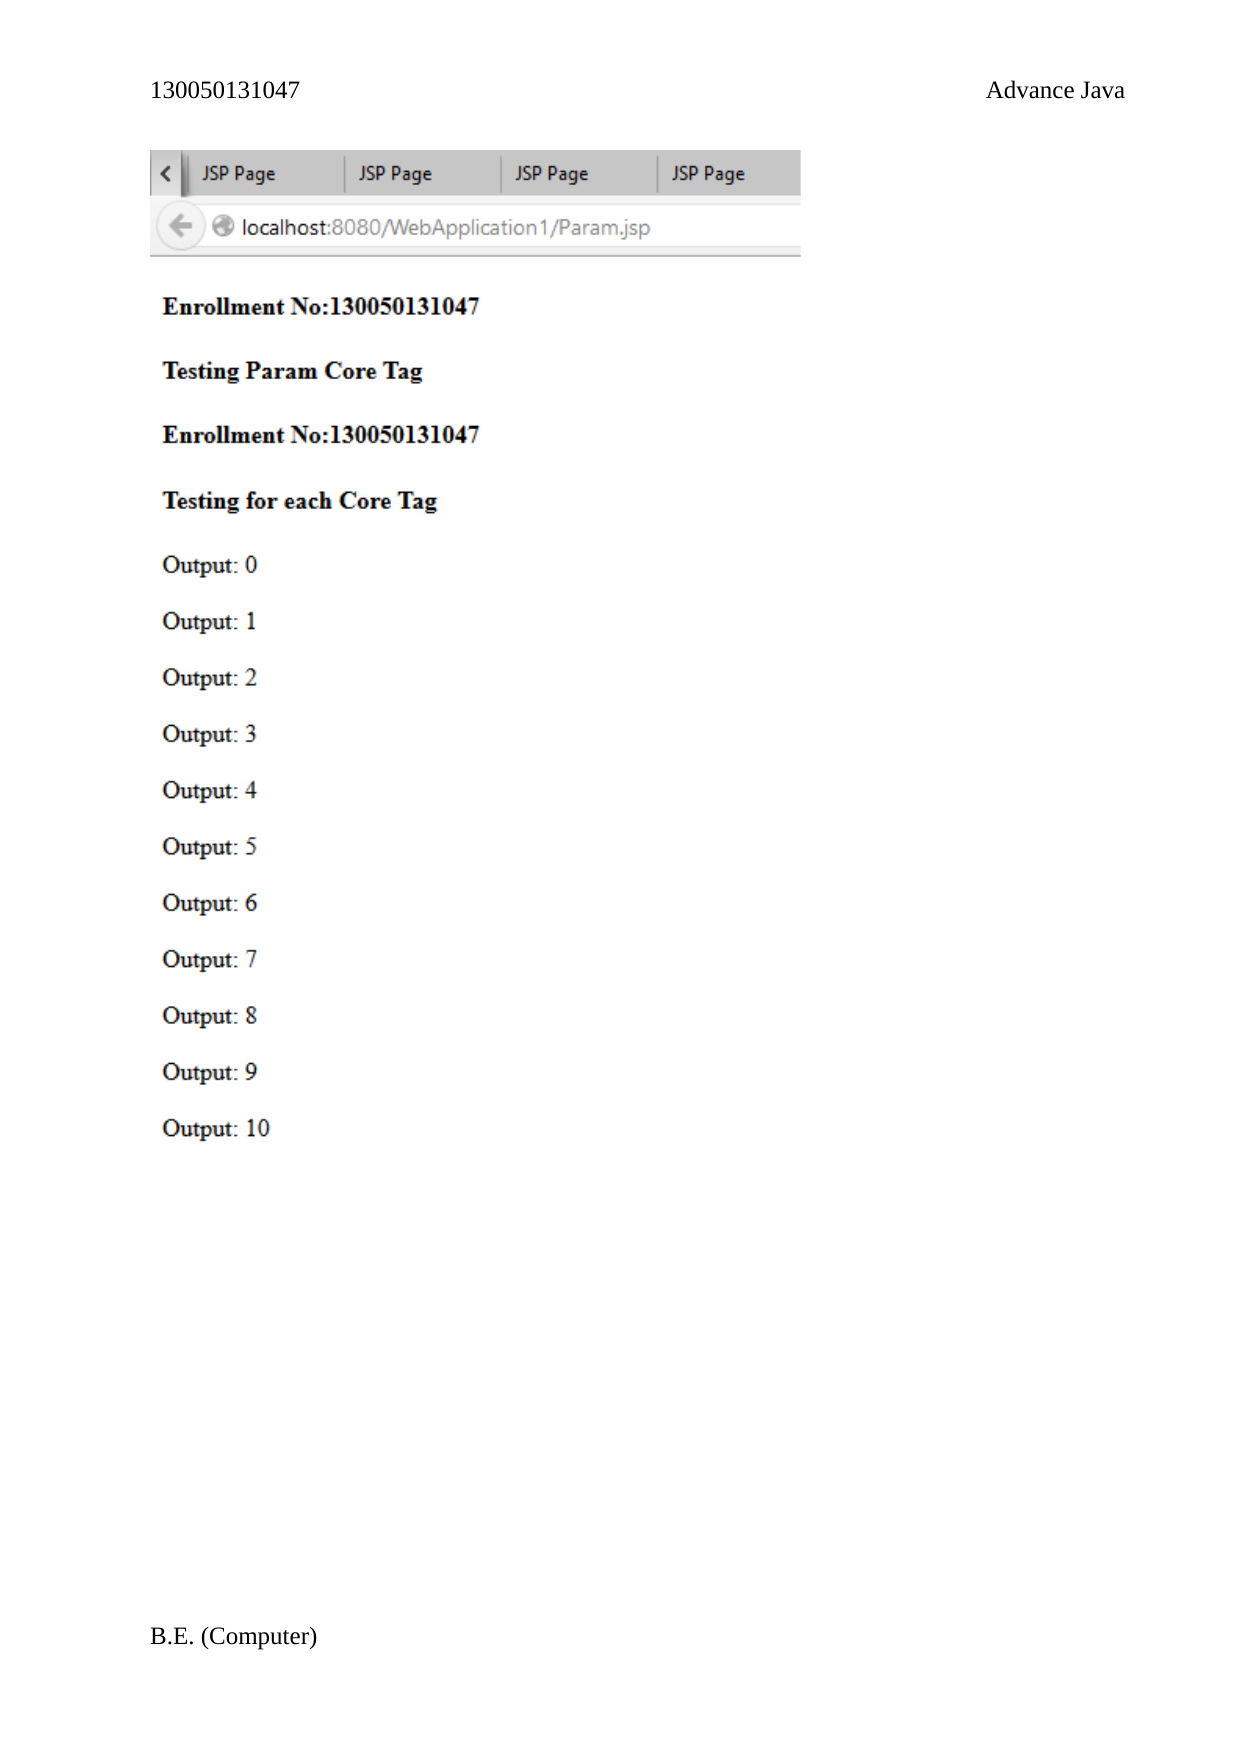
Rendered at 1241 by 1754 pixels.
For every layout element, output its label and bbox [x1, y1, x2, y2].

picture [150, 150, 801, 1171]
